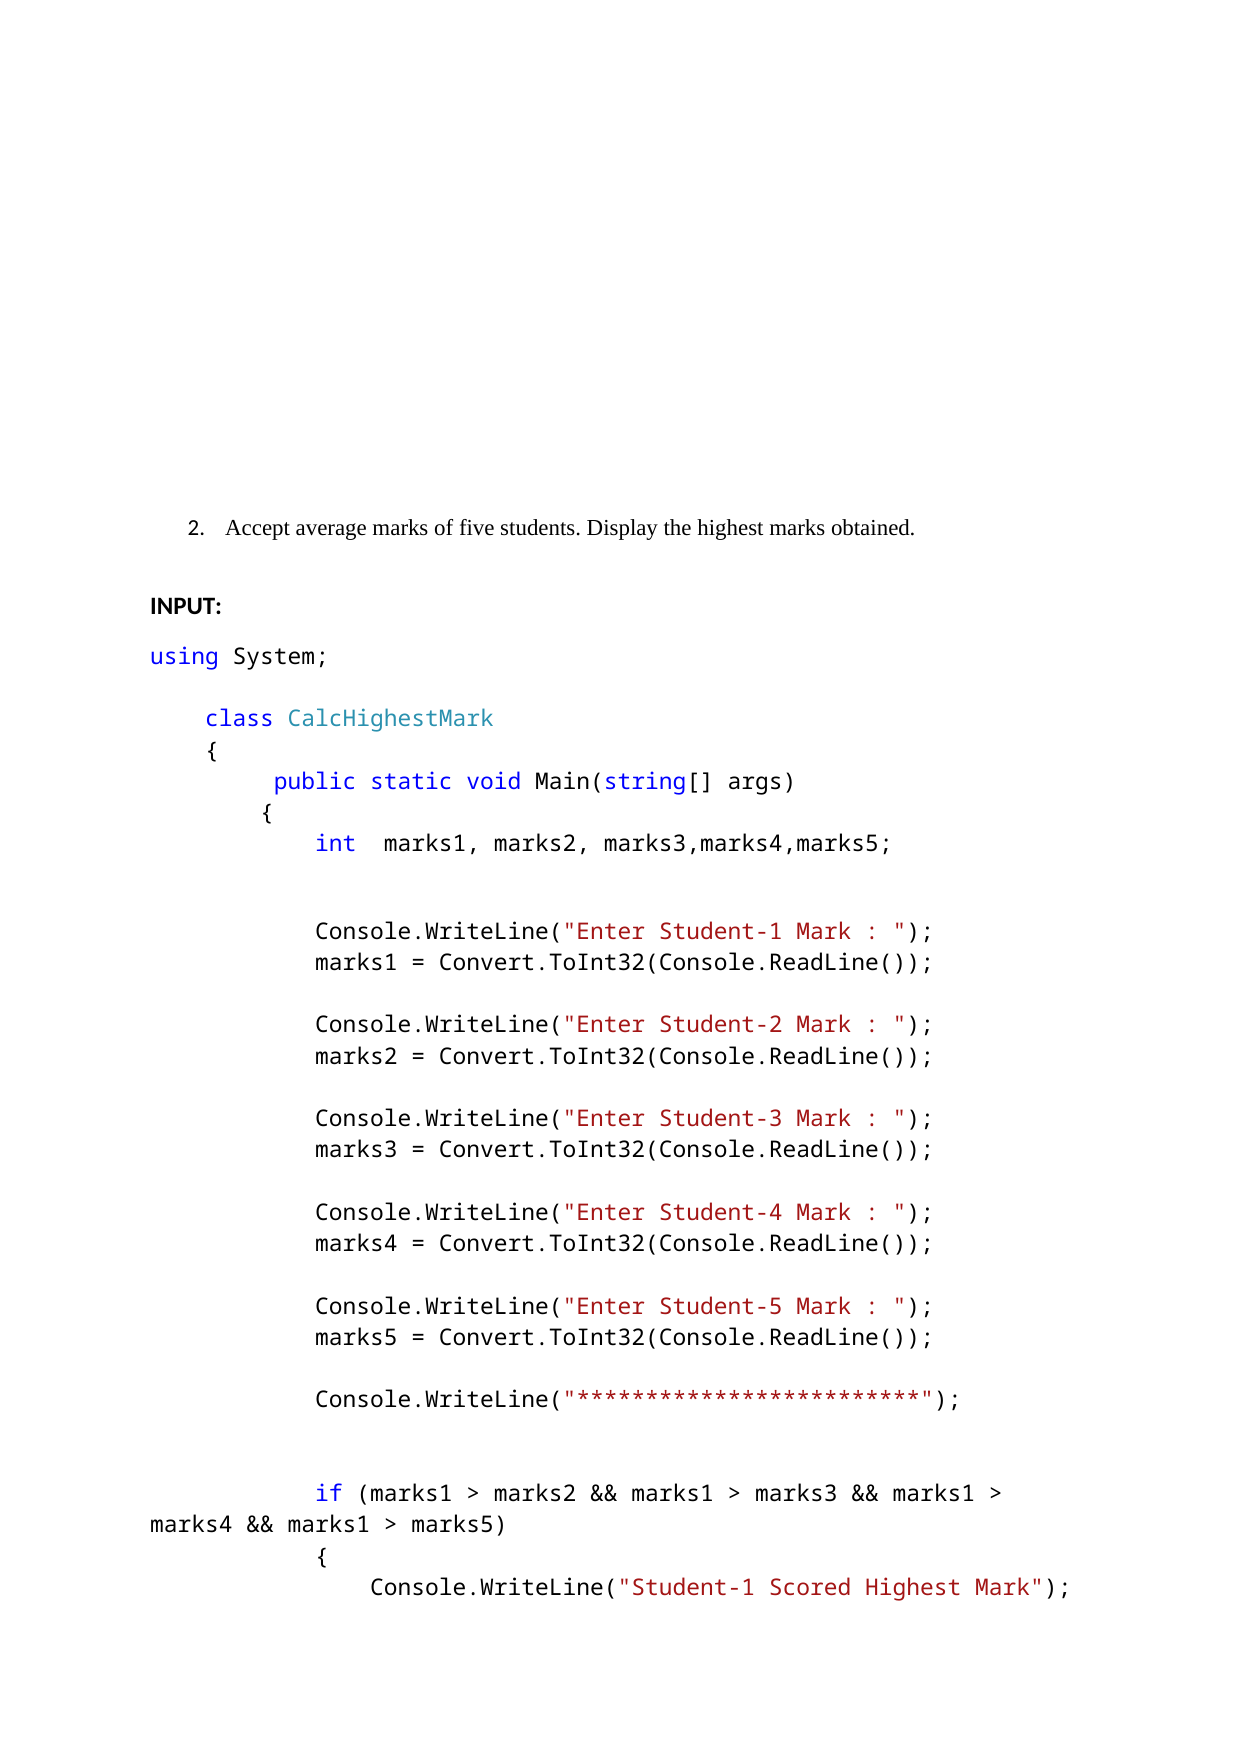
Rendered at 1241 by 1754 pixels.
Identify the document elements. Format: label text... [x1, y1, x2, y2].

text marks1 = Convert.ToInt32(Console.ReadLine()); [150, 946, 1090, 977]
text Console.WriteLine("Enter Student-5 Mark : "); [150, 1289, 1090, 1321]
text Console.WriteLine("Enter Student-3 Mark : "); [150, 1102, 1090, 1133]
text { [150, 733, 1090, 765]
text Console.WriteLine("Enter Student-2 Mark : "); [150, 1008, 1090, 1039]
text Console.WriteLine("Enter Student-4 Mark : "); [150, 1196, 1090, 1227]
text { [150, 796, 1090, 827]
text marks5 = Convert.ToInt32(Console.ReadLine()); [150, 1321, 1090, 1352]
text Console.WriteLine("Student-1 Scored Highest Mark"); [150, 1571, 1090, 1602]
text marks2 = Convert.ToInt32(Console.ReadLine()); [150, 1039, 1090, 1071]
text public static void Main(string[] args) [150, 765, 1090, 796]
text { [150, 1539, 1090, 1571]
text INPUT: [150, 590, 1090, 621]
text marks4 = Convert.ToInt32(Console.ReadLine()); [150, 1227, 1090, 1258]
text marks3 = Convert.ToInt32(Console.ReadLine()); [150, 1133, 1090, 1164]
text int marks1, marks2, marks3,marks4,marks5; [150, 827, 1090, 858]
text Console.WriteLine("*************************"); [150, 1383, 1090, 1414]
text class CalcHighestMark [150, 702, 1090, 733]
text using System; [150, 640, 1090, 671]
text Console.WriteLine("Enter Student-1 Mark : "); [150, 914, 1090, 946]
list Accept average marks of five students. Display the highest marks obtained. [187, 513, 1090, 541]
text if (marks1 > marks2 && marks1 > marks3 && marks1 > marks4 && marks1 > marks5) [150, 1477, 1090, 1539]
